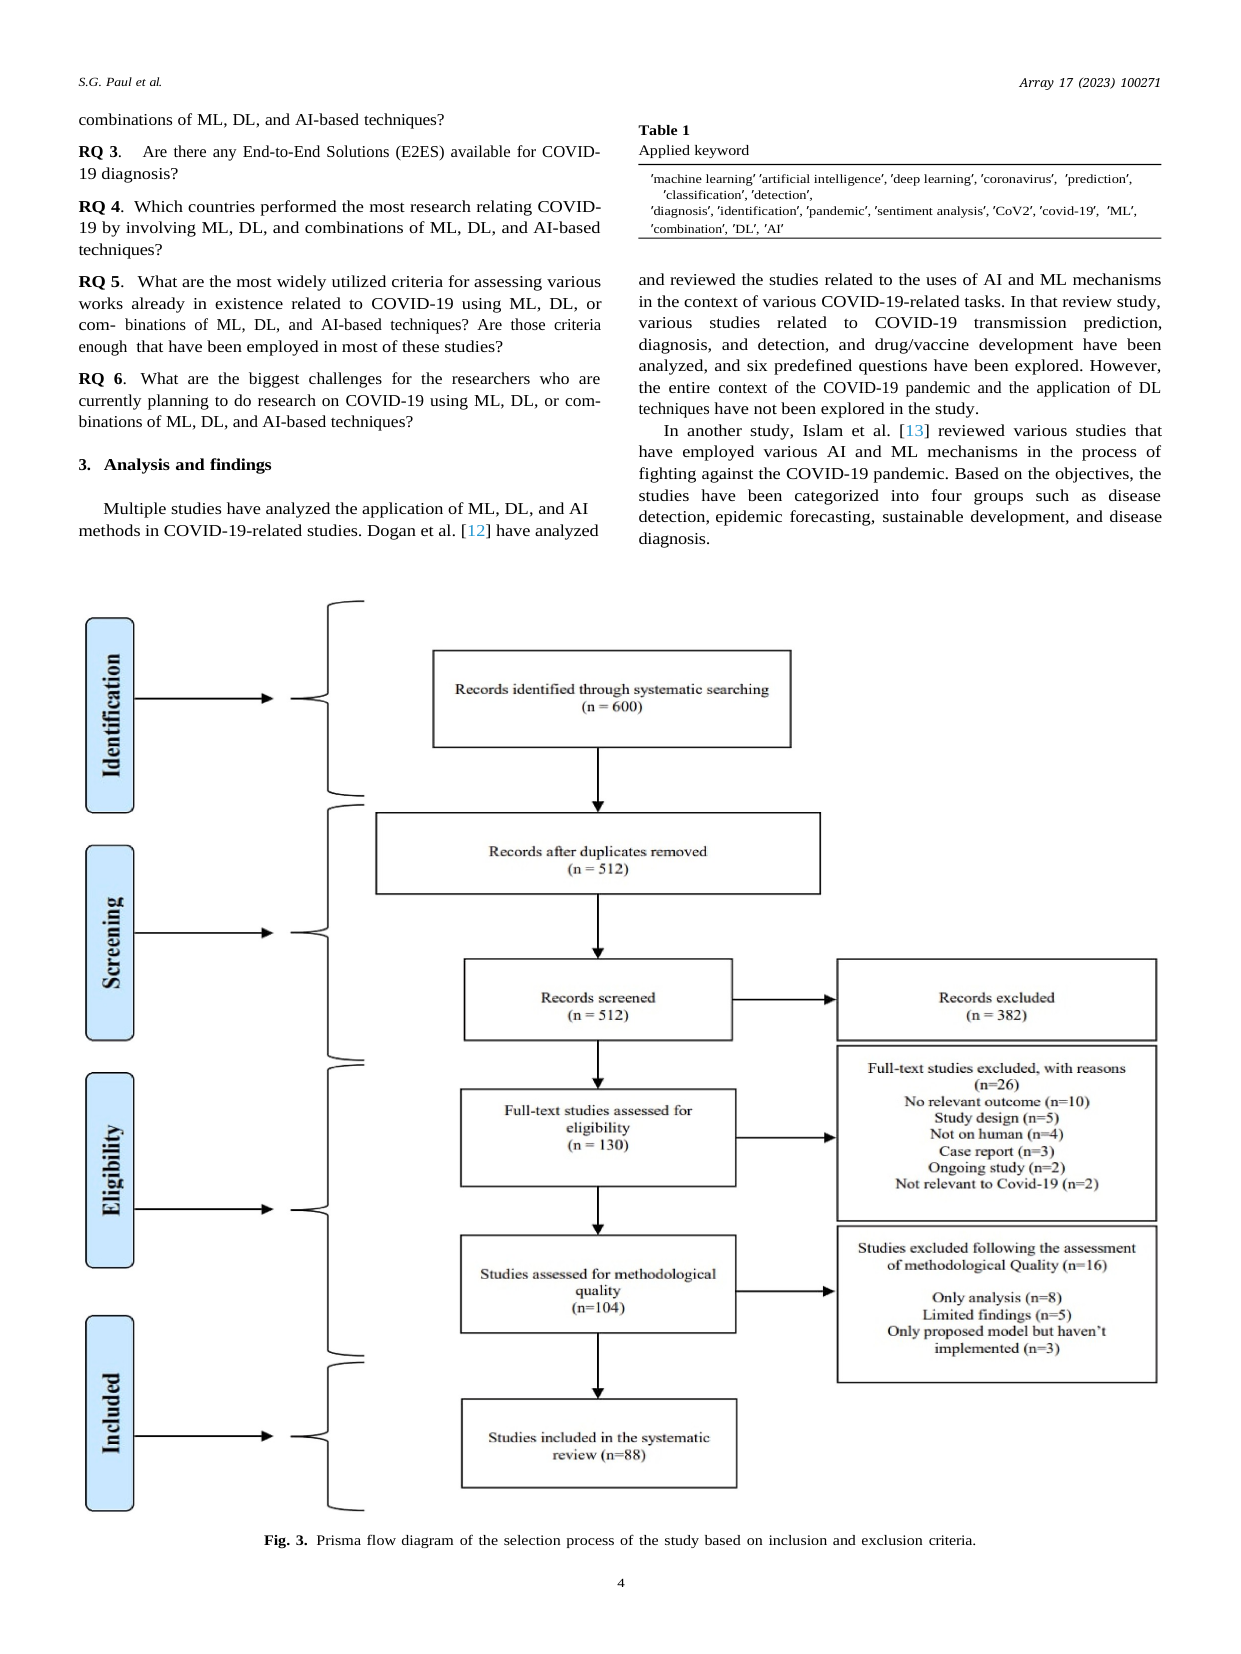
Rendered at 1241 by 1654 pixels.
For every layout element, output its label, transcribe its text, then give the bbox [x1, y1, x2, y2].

text RQ 6. What are the biggest challenges for the researchers who are currently planning to do research on COVID-19 using ML, DL, or com- binations of ML, DL, and AI-based techniques? [78, 369, 601, 431]
text RQ 3. Are there any End-to-End Solutions (E2ES) available for COVID- 19 diagnosis? [78, 142, 601, 183]
text In another study, Islam et al. [13] reviewed various studies that have employed various AI and ML mechanisms in the process of fighting against the COVID-19 pandemic. Based on the objectives, the studies have been categorized into four groups such as disease detection, epidemic forecasting, sustainable development, and disease diagnosis. [638, 421, 1162, 548]
text Fig. 3. Prisma flow diagram of the selection process of the study based on inclusion and exclusion criteria. [67, 1532, 1173, 1549]
picture [82, 598, 1159, 1514]
subtitle Analysis and findings [78, 455, 605, 474]
text Table 1 [638, 122, 1173, 138]
text Applied keyword [638, 142, 1173, 158]
text ’combination’, ’DL’, ’AI’ [651, 219, 1173, 237]
text combinations of ML, DL, and AI-based techniques? [78, 109, 605, 129]
text RQ 5. What are the most widely utilized criteria for assessing various works already in existence related to COVID-19 using ML, DL, or com- binations of ML, DL, and AI-based techniques? Are those criteria enough that have been employed in most of these studies? [78, 272, 601, 356]
text ’diagnosis’, ’identification’, ’pandemic’, ’sentiment analysis’, ’CoV2’, ’covid-19’, ’ML’, [651, 203, 1153, 219]
text RQ 4. Which countries performed the most research relating COVID- 19 by involving ML, DL, and combinations of ML, DL, and AI-based techniques? [78, 197, 601, 259]
text Multiple studies have analyzed the application of ML, DL, and AI methods in COVID-19-related studies. Dogan et al. [12] have analyzed [78, 499, 605, 539]
text ’machine learning’ ’artificial intelligence’, ’deep learning’, ’coronavirus’, ’prediction’, ’classification’, ’detection’, [651, 170, 1144, 203]
text and reviewed the studies related to the uses of AI and ML mechanisms in the context of various COVID-19-related tasks. In that review study, various studies related to COVID-19 transmission prediction, diagnosis, and detection, and drug/vaccine development have been analyzed, and six predefined questions have been explored. However, the entire context of the COVID-19 pandemic and the application of DL techniques have not been explored in the study. [638, 270, 1162, 418]
